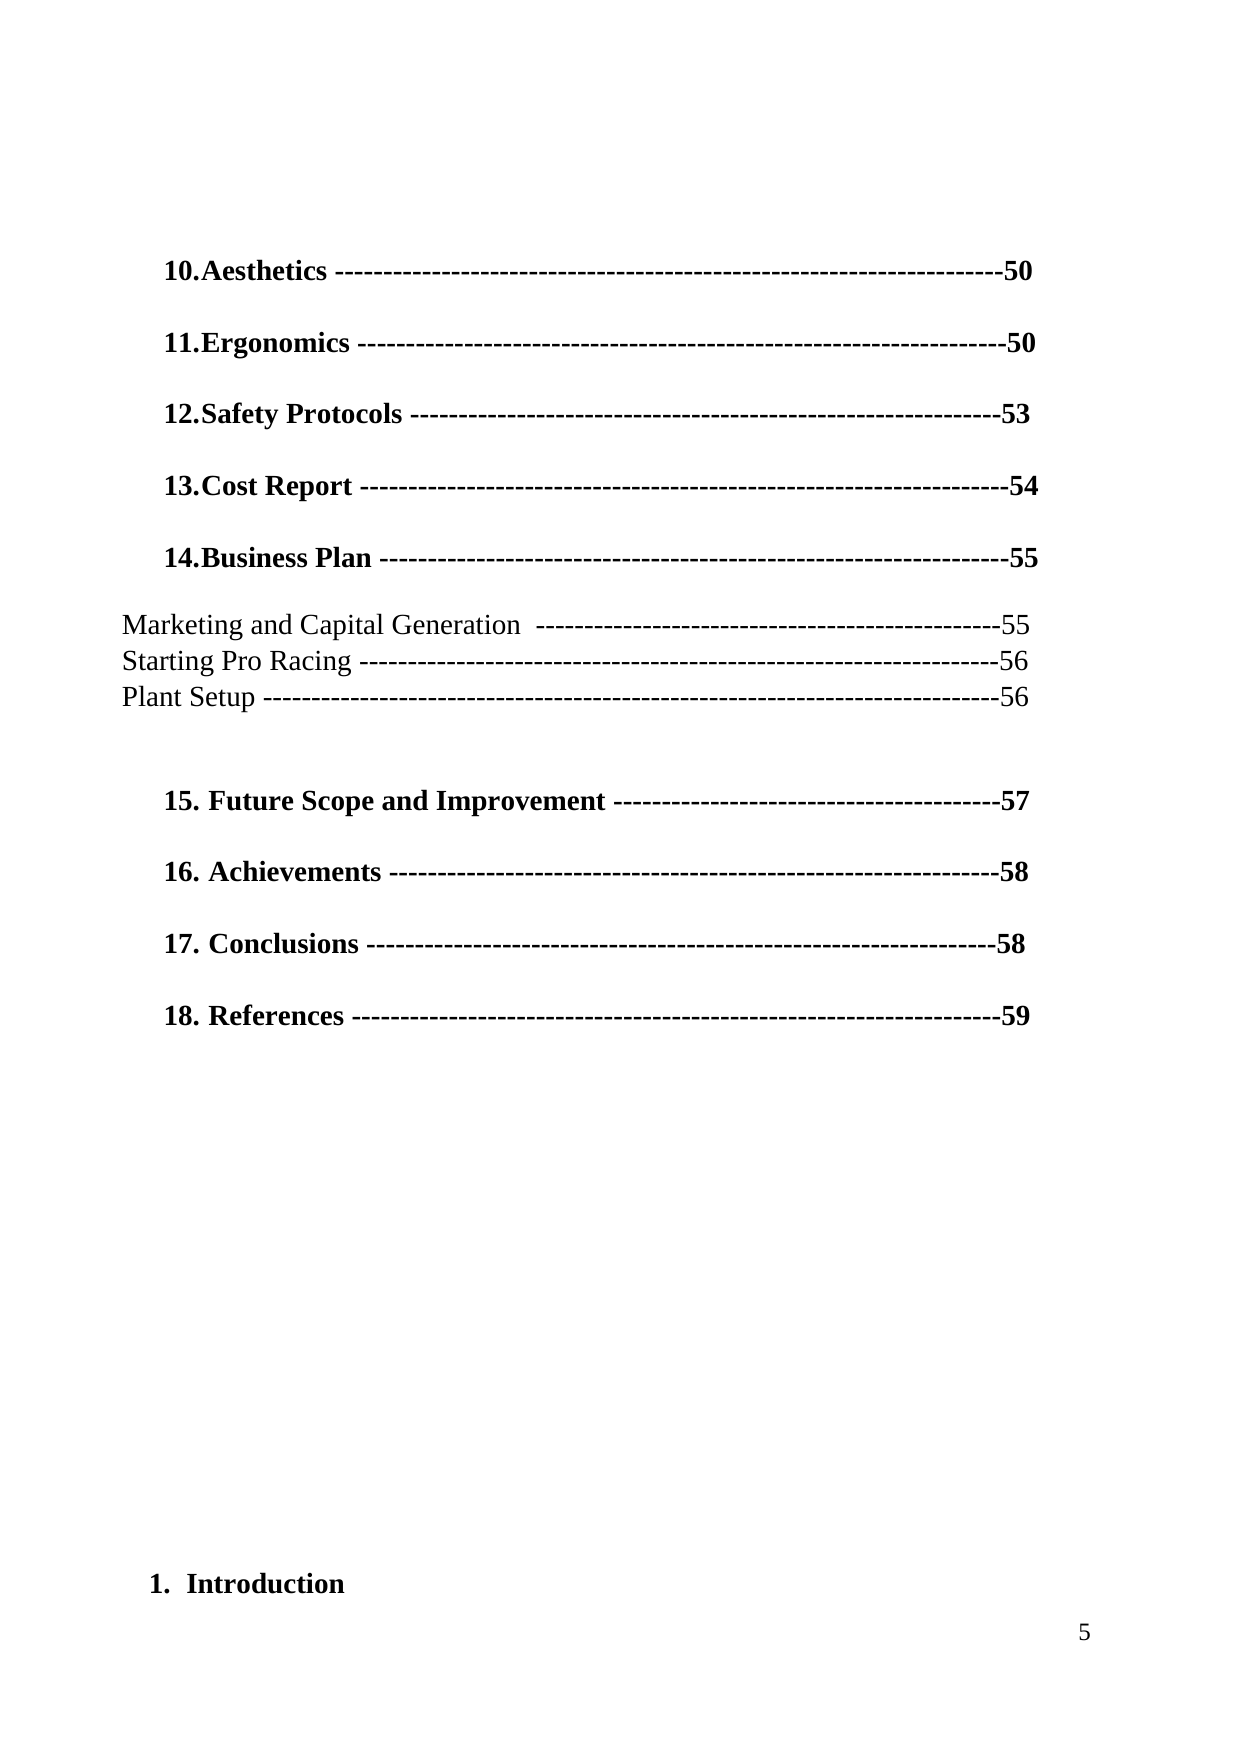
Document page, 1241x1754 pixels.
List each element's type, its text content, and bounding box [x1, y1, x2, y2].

list Ergonomics -------------------------------------------------------------------50 [163, 325, 1114, 358]
list References -------------------------------------------------------------------59 [163, 998, 1114, 1031]
text Marketing and Capital Generation ------------------------------------------------55 [122, 607, 1101, 640]
list Cost Report -------------------------------------------------------------------54 [163, 468, 1114, 502]
list Introduction [148, 1566, 1114, 1600]
list Future Scope and Improvement ----------------------------------------57 [163, 783, 1114, 816]
list Conclusions -----------------------------------------------------------------58 [163, 926, 1114, 959]
text Plant Setup ----------------------------------------------------------------------------56 [122, 679, 1101, 713]
text Starting Pro Racing ------------------------------------------------------------------56 [122, 643, 1101, 676]
list Achievements ---------------------------------------------------------------58 [163, 854, 1114, 888]
list Aesthetics ---------------------------------------------------------------------50 [163, 253, 1114, 287]
list Safety Protocols -------------------------------------------------------------53 [163, 397, 1114, 430]
list Business Plan -----------------------------------------------------------------55 [163, 540, 1114, 573]
